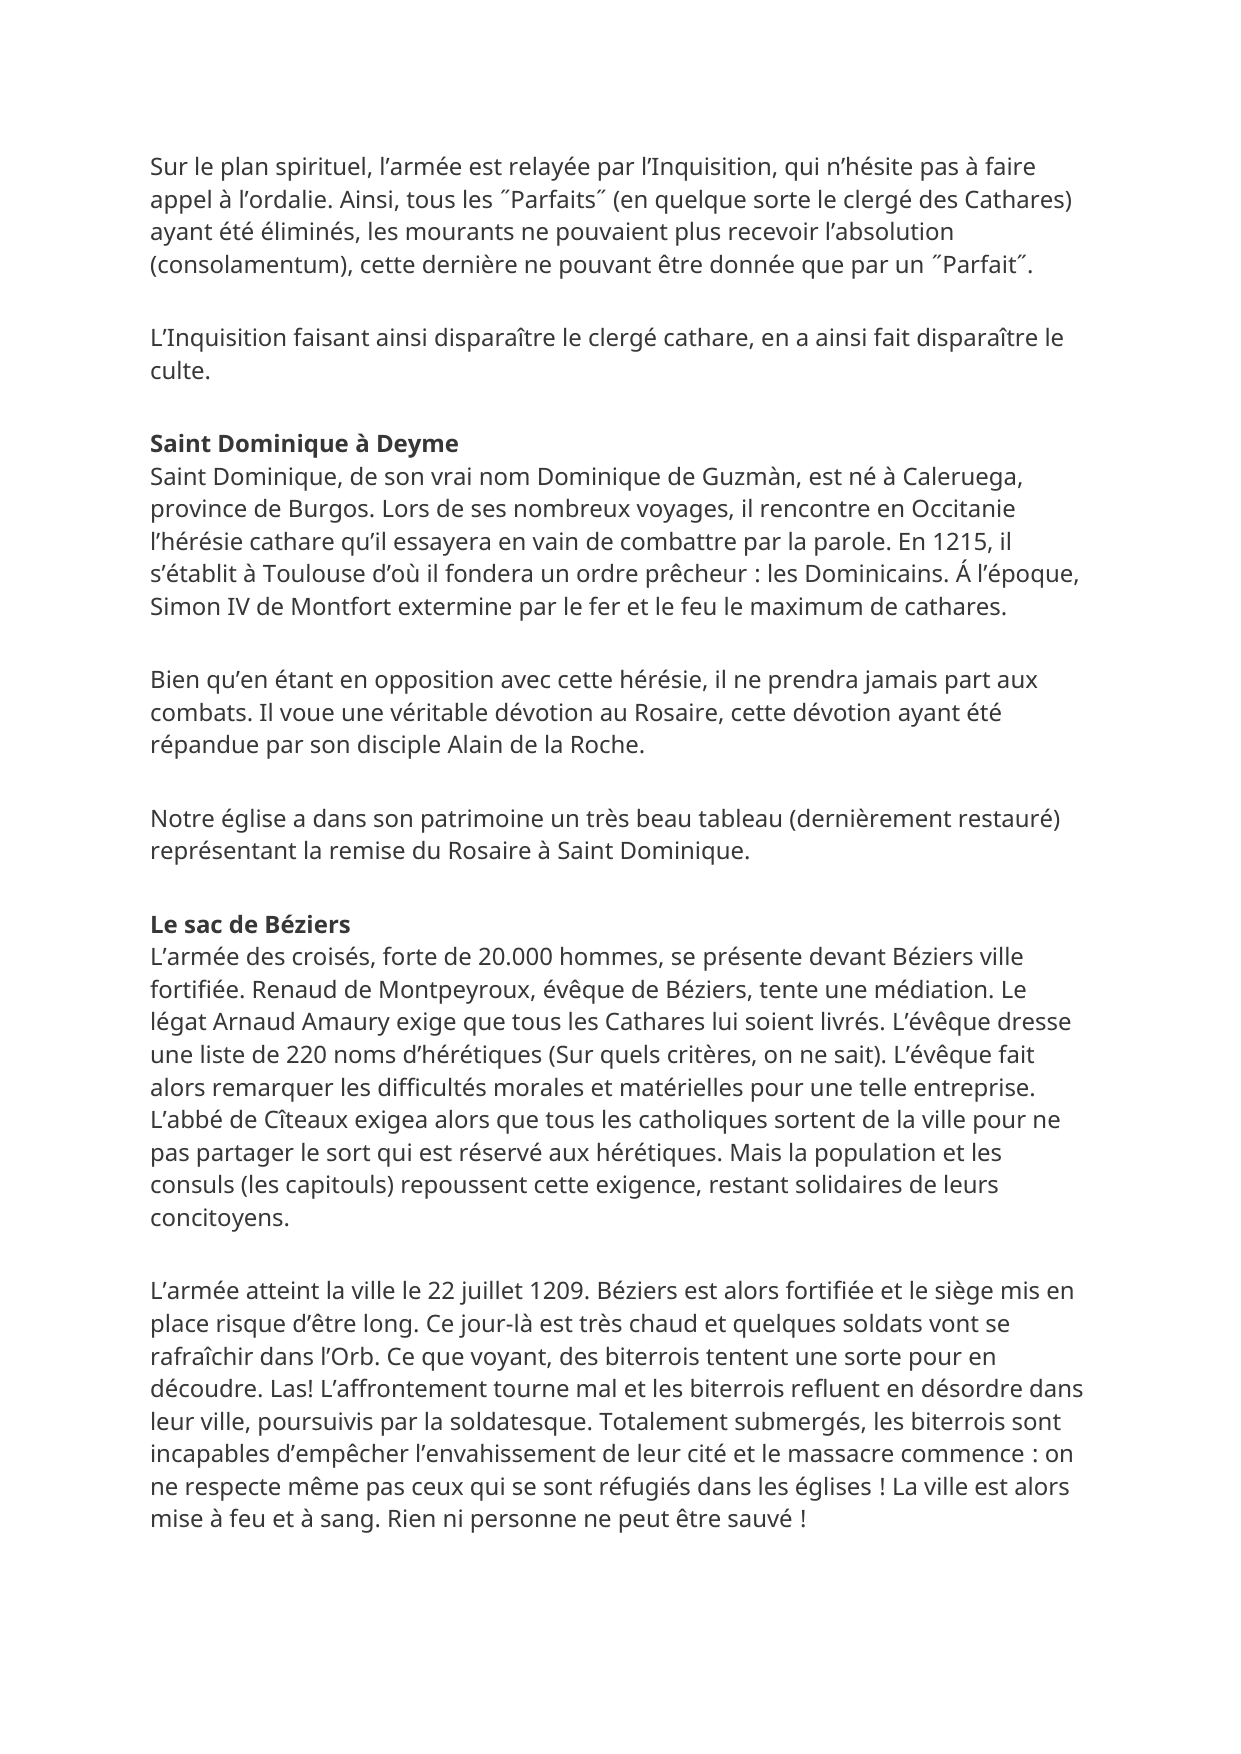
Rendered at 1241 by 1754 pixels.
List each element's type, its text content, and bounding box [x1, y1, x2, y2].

text Bien qu’en étant en opposition avec cette hérésie, il ne prendra jamais part aux combats. Il voue une véritable dévotion au Rosaire, cette dévotion ayant été répandue par son disciple Alain de la Roche. [150, 663, 1090, 761]
text Saint Dominique, de son vrai nom Dominique de Guzmàn, est né à Caleruega, province de Burgos. Lors de ses nombreux voyages, il rencontre en Occitanie l’hérésie cathare qu’il essayera en vain de combattre par la parole. En 1215, il s’établit à Toulouse d’où il fondera un ordre prêcheur : les Dominicains. Á l’époque, Simon IV de Montfort extermine par le fer et le feu le maximum de cathares. [150, 459, 1090, 622]
text Sur le plan spirituel, l’armée est relayée par l’Inquisition, qui n’hésite pas à faire appel à l’ordalie. Ainsi, tous les ˝Parfaits˝ (en quelque sorte le clergé des Cathares) ayant été éliminés, les mourants ne pouvaient plus recevoir l’absolution (consolamentum), cette dernière ne pouvant être donnée que par un ˝Parfait˝. [150, 150, 1090, 280]
text L’armée des croisés, forte de 20.000 hommes, se présente devant Béziers ville fortifiée. Renaud de Montpeyroux, évêque de Béziers, tente une médiation. Le légat Arnaud Amaury exige que tous les Cathares lui soient livrés. L’évêque dresse une liste de 220 noms d’hérétiques (Sur quels critères, on ne sait). L’évêque fait alors remarquer les difficultés morales et matérielles pour une telle entreprise. L’abbé de Cîteaux exigea alors que tous les catholiques sortent de la ville pour ne pas partager le sort qui est réservé aux hérétiques. Mais la population et les consuls (les capitouls) repoussent cette exigence, restant solidaires de leurs concitoyens. [150, 940, 1090, 1233]
text Notre église a dans son patrimoine un très beau tableau (dernièrement restauré) représentant la remise du Rosaire à Saint Dominique. [150, 802, 1090, 867]
text Le sac de Béziers [150, 907, 1090, 940]
text L’Inquisition faisant ainsi disparaître le clergé cathare, en a ainsi fait disparaître le culte. [150, 321, 1090, 386]
text Saint Dominique à Deyme [150, 427, 1090, 459]
text L’armée atteint la ville le 22 juillet 1209. Béziers est alors fortifiée et le siège mis en place risque d’être long. Ce jour-là est très chaud et quelques soldats vont se rafraîchir dans l’Orb. Ce que voyant, des biterrois tentent une sorte pour en découdre. Las! L’affrontement tourne mal et les biterrois refluent en désordre dans leur ville, poursuivis par la soldatesque. Totalement submergés, les biterrois sont incapables d’empêcher l’envahissement de leur cité et le massacre commence : on ne respecte même pas ceux qui se sont réfugiés dans les églises ! La ville est alors mise à feu et à sang. Rien ni personne ne peut être sauvé ! [150, 1274, 1090, 1535]
